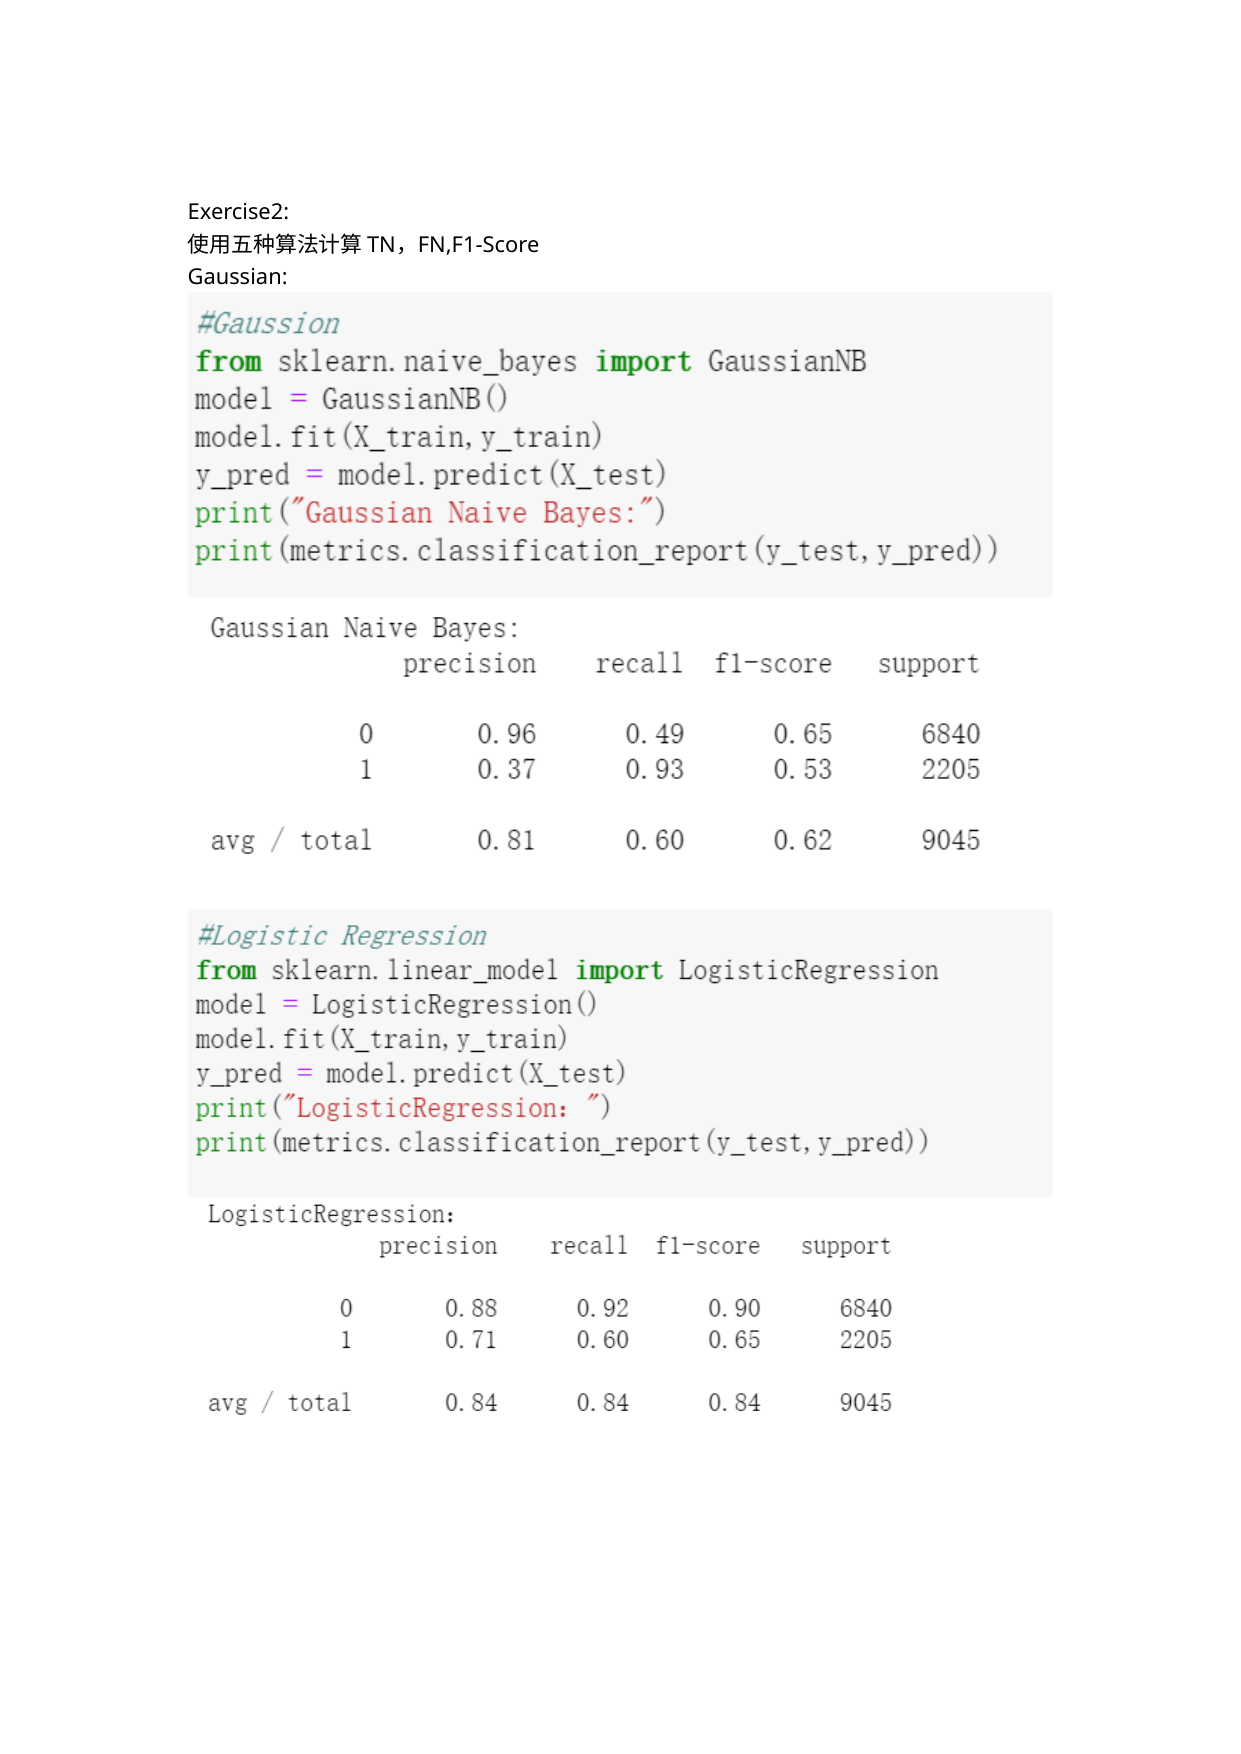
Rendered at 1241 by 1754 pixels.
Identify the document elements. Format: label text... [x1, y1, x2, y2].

text 使用五种算法计算TN，FN,F1-Score [187, 227, 1053, 259]
text Exercise2: [187, 194, 1053, 227]
picture [187, 292, 1053, 597]
picture [187, 909, 1053, 1197]
picture [187, 617, 1053, 888]
picture [187, 1202, 1053, 1445]
text Gaussian: [187, 259, 1053, 292]
